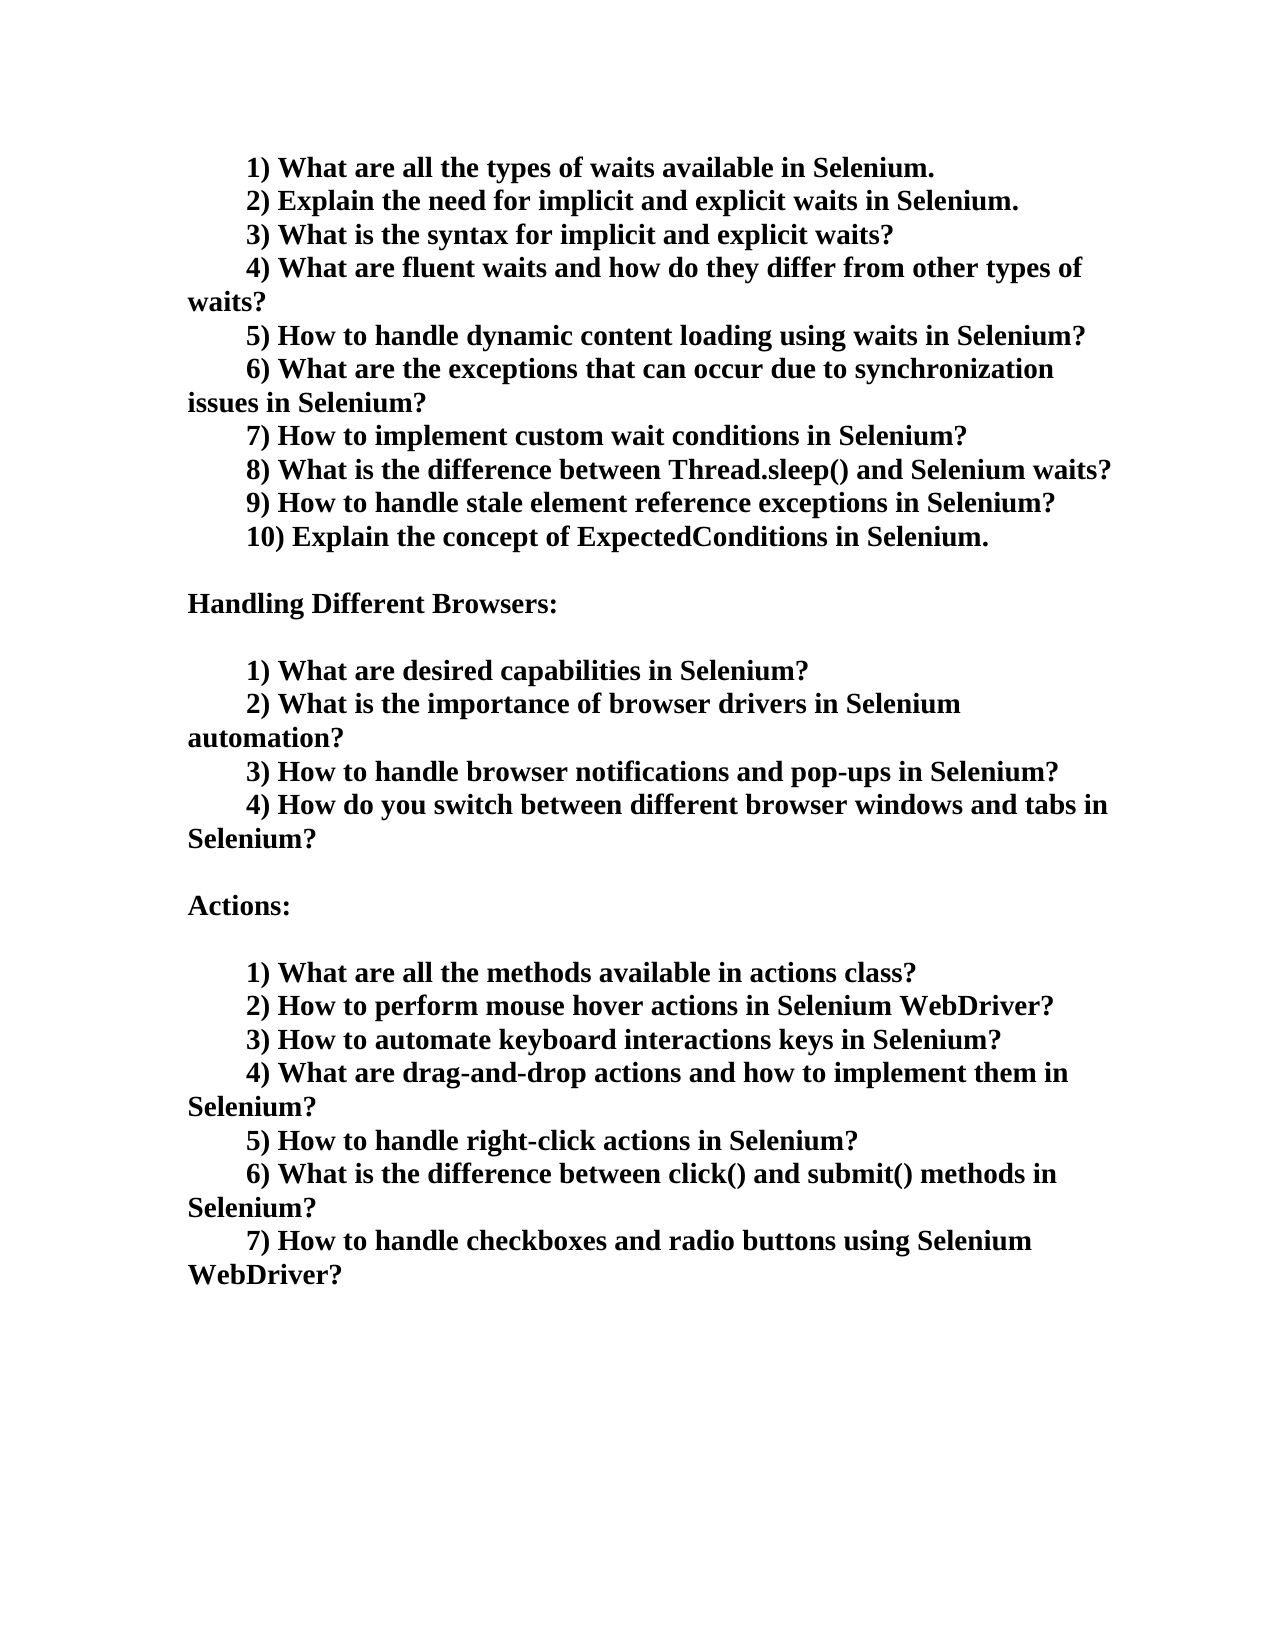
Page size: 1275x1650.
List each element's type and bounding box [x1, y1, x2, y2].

text [187, 150, 1125, 1424]
